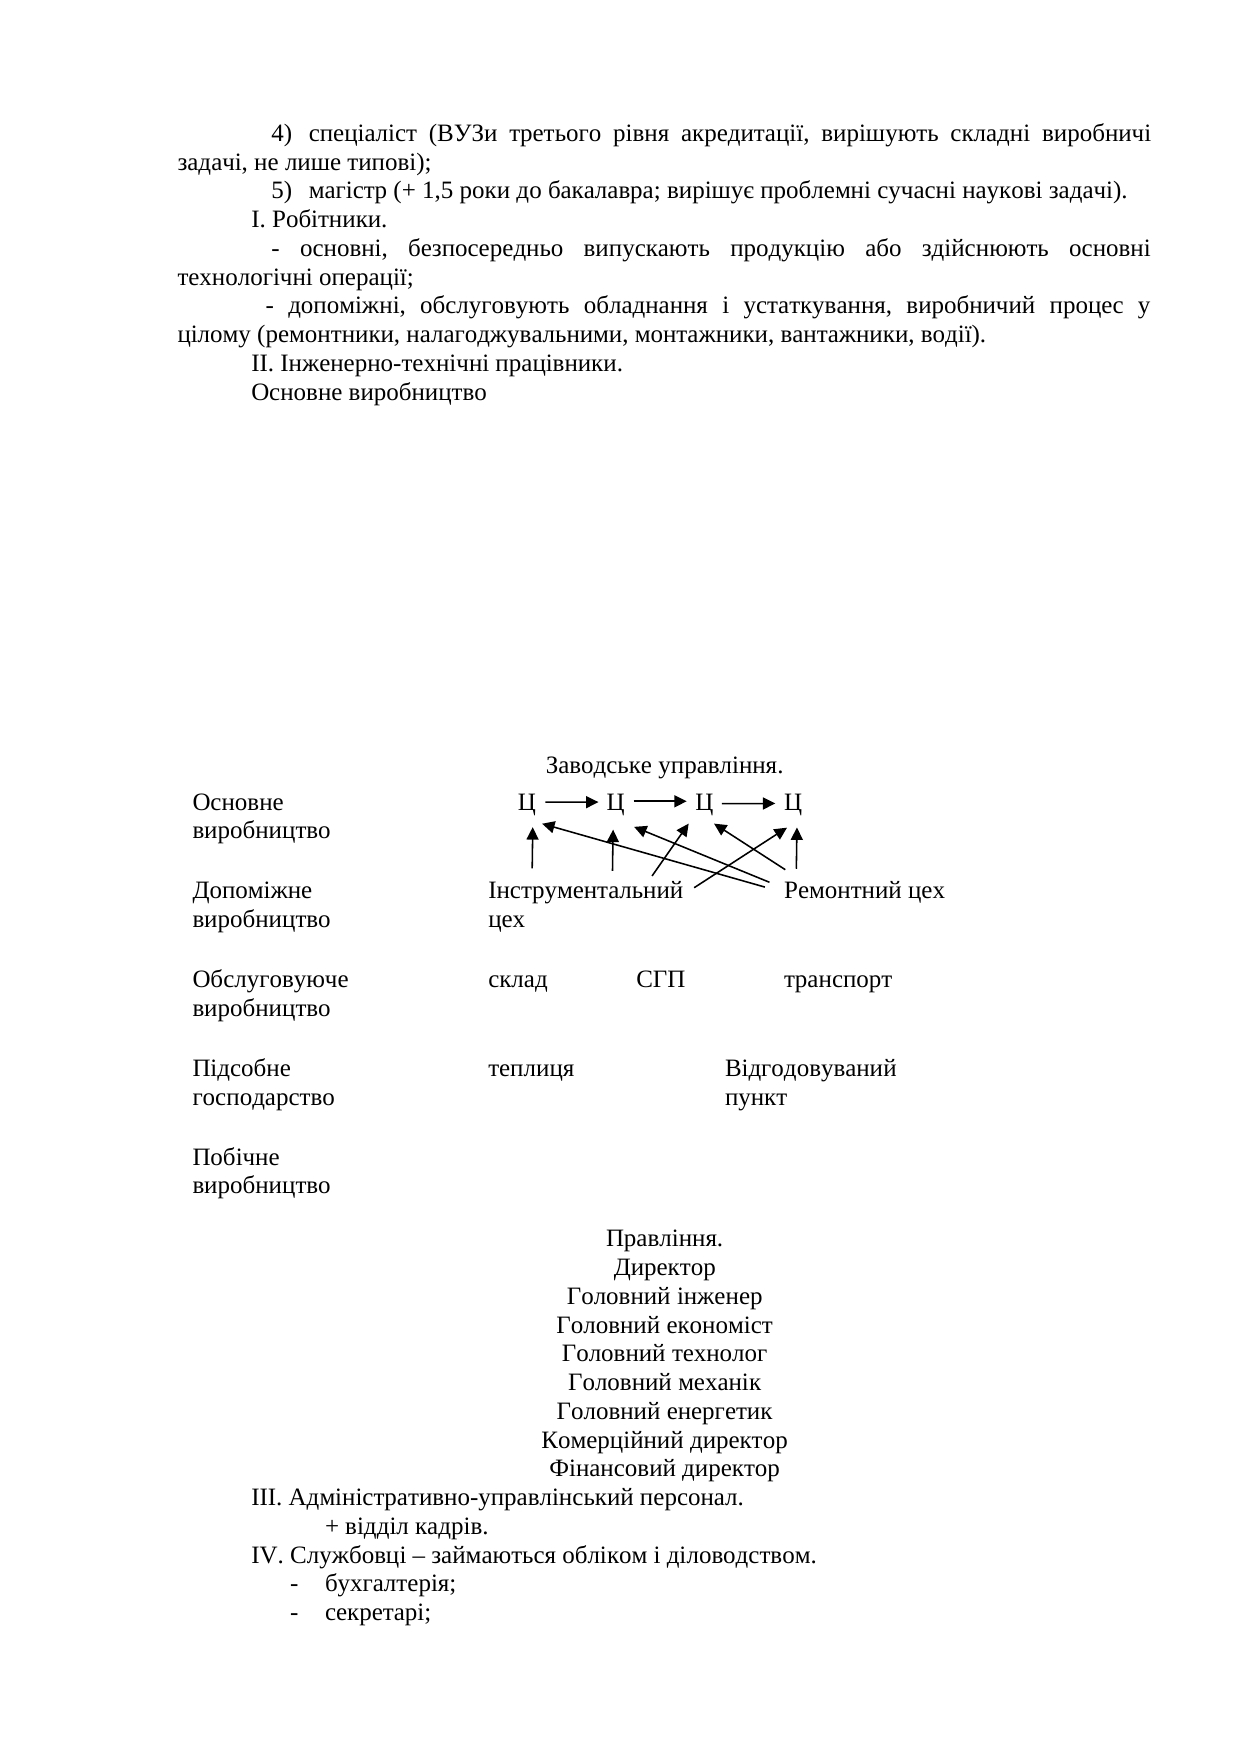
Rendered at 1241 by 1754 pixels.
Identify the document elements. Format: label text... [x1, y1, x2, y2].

text Головний інженер [177, 1281, 1152, 1310]
text + відділ кадрів. [177, 1511, 1152, 1540]
text Головний механік [177, 1367, 1152, 1396]
text Фінансовий директор [177, 1453, 1152, 1482]
list спеціаліст (ВУЗи третього рівня акредитації, вирішують складні виробничі задачі, не лише типові); [177, 118, 1152, 176]
text - основні, безпосередньо випускають продукцію або здійснюють основні технологічні операції; [177, 233, 1152, 291]
text Комерційний директор [177, 1425, 1152, 1453]
text ІІІ. Адміністративно-управлінський персонал. [177, 1482, 1152, 1511]
text Головний енергетик [177, 1396, 1152, 1425]
text Директор [177, 1252, 1152, 1281]
list секретарі; [177, 1597, 1152, 1626]
text Основне виробництво [177, 377, 1152, 406]
text - допоміжні, обслуговують обладнання і устаткування, виробничий процес у цілому (ремонтники, налагоджувальними, монтажники, вантажники, водії). [177, 291, 1152, 348]
text IV. Службовці – займаються обліком і діловодством. [177, 1540, 1152, 1568]
text Головний економіст [177, 1310, 1152, 1338]
text Правління. [177, 1223, 1152, 1252]
text Заводське управління. [177, 751, 1152, 779]
list магістр (+ 1,5 роки до бакалавра; вирішує проблемні сучасні наукові задачі). [177, 176, 1152, 204]
text І. Робітники. [177, 204, 1152, 233]
list бухгалтерія; [177, 1568, 1152, 1597]
text Головний технолог [177, 1338, 1152, 1367]
text ІІ. Інженерно-технічні працівники. [177, 348, 1152, 377]
